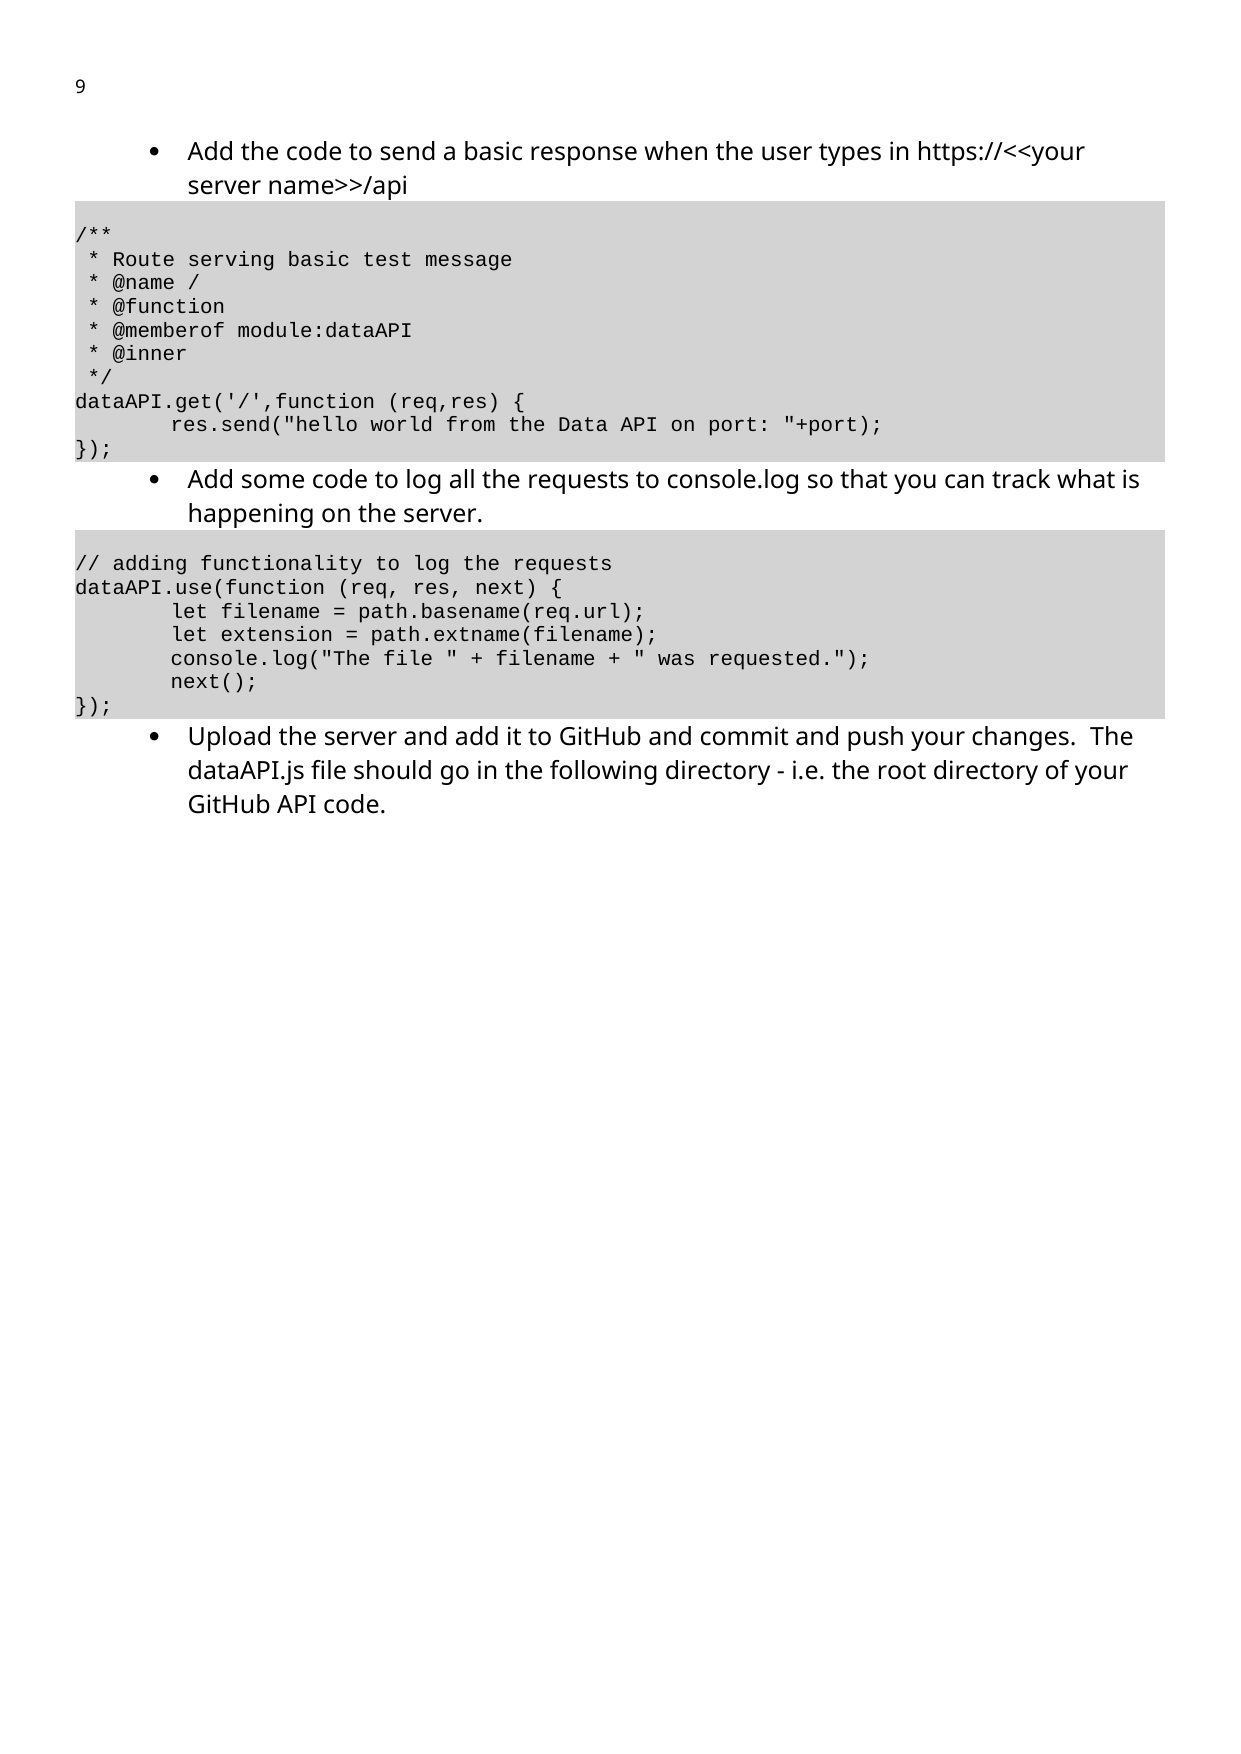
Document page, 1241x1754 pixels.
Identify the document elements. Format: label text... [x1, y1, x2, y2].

text res.send("hello world from the Data API on port: "+port); [75, 414, 1165, 438]
text * Route serving basic test message [75, 249, 1165, 272]
text * @name / [75, 272, 1165, 296]
text * @memberof module:dataAPI [75, 320, 1165, 343]
text */ [75, 367, 1165, 391]
text let filename = path.basename(req.url); [75, 601, 1165, 624]
text let extension = path.extname(filename); [75, 624, 1165, 648]
list Add the code to send a basic response when the user types in https://<<your server name>>/api [150, 133, 1165, 201]
text }); [75, 695, 1165, 719]
text dataAPI.get('/',function (req,res) { [75, 391, 1165, 414]
text * @inner [75, 343, 1165, 367]
text dataAPI.use(function (req, res, next) { [75, 577, 1165, 601]
text // adding functionality to log the requests [75, 553, 1165, 577]
list Add some code to log all the requests to console.log so that you can track what is happening on the server. [150, 462, 1165, 530]
text * @function [75, 296, 1165, 320]
text console.log("The file " + filename + " was requested."); [75, 648, 1165, 672]
text }); [75, 438, 1165, 462]
text /** [75, 225, 1165, 249]
list Upload the server and add it to GitHub and commit and push your changes. The dataAPI.js file should go in the following directory - i.e. the root directory of your GitHub API code. [150, 719, 1165, 821]
text next(); [75, 672, 1165, 695]
